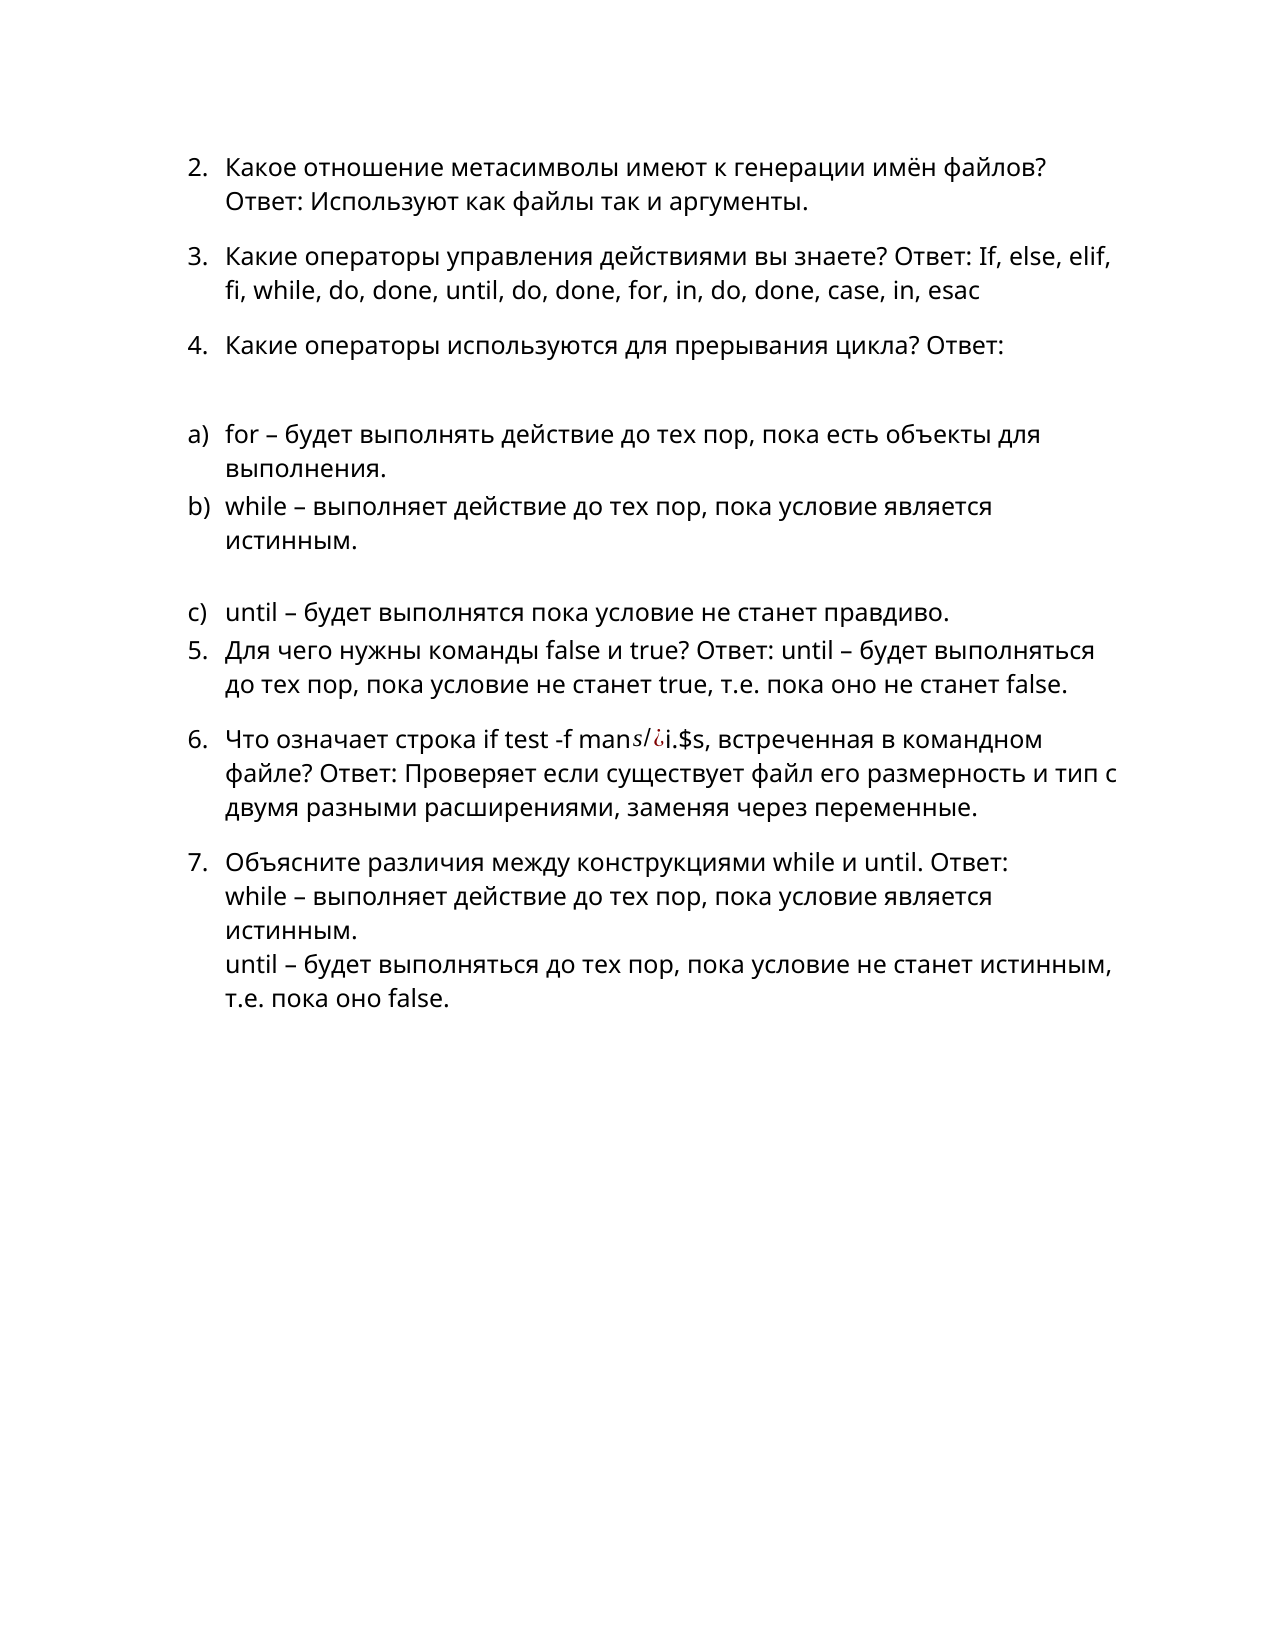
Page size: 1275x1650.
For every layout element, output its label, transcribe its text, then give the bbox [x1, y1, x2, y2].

list Какие операторы используются для прерывания цикла? Ответ: [187, 328, 1125, 396]
list Какие операторы управления действиями вы знаете? Ответ: If, else, elif, fi, while, do, done, until, do, done, for, in, do, done, case, in, esac [187, 239, 1125, 307]
list Для чего нужны команды false и true? Ответ: until – будет выполняться до тех пор, пока условие не станет true, т.е. пока оно не станет false. [187, 632, 1125, 701]
list Что означает строка if test -f mani.$s, встреченная в командном файле? Ответ: Проверяет если существует файл его размерность и тип c двумя разными расширениями, заменяя через переменные. [187, 721, 1125, 824]
list for – будет выполнять действие до тех пор, пока есть объекты для выполнения. [187, 417, 1125, 485]
list Какое отношение метасимволы имеют к генерации имён файлов? Ответ: Используют как файлы так и аргументы. [187, 150, 1125, 218]
list Объясните различия между конструкциями while и until. Ответ: while – выполняет действие до тех пор, пока условие является истинным. until – будет выполняться до тех пор, пока условие не станет истинным, т.е. пока оно false. [187, 844, 1125, 1015]
list until – будет выполнятся пока условие не станет правдиво. [187, 595, 1125, 629]
list while – выполняет действие до тех пор, пока условие является истинным. [187, 489, 1125, 591]
